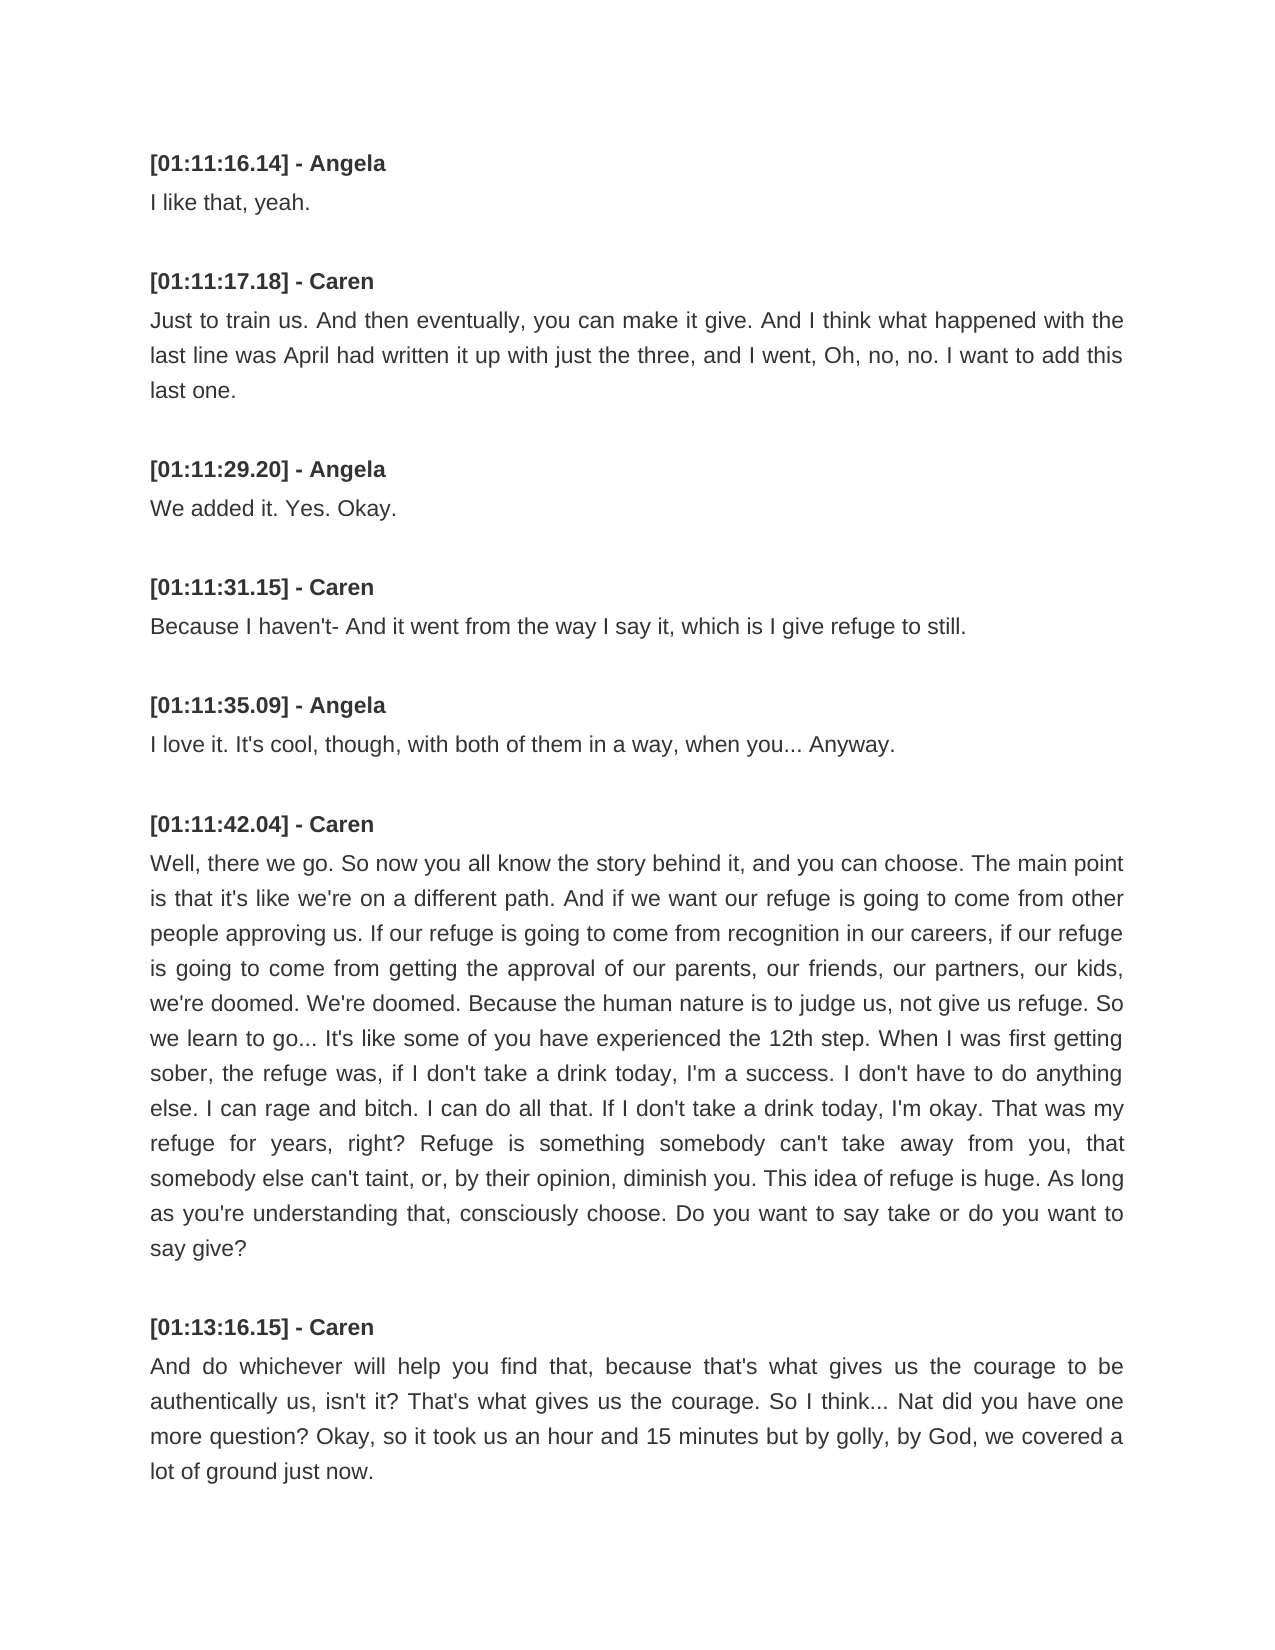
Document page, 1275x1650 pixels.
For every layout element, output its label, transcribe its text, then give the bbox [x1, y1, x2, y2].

subtitle [01:11:16.14] - Angela [150, 150, 1125, 176]
text I like that, yeah. [150, 189, 1125, 215]
text We added it. Yes. Okay. [150, 495, 1125, 521]
subtitle [01:11:17.18] - Caren [150, 268, 1125, 294]
subtitle [01:13:16.15] - Caren [150, 1314, 1125, 1340]
subtitle [01:11:29.20] - Angela [150, 456, 1125, 483]
text Well, there we go. So now you all know the story behind it, and you can choose. The main point is that it's like we're on a different path. And if we want our refuge is going to come from other people approving us. If our refuge is going to come from recognition in our careers, if our refuge is going to come from getting the approval of our parents, our friends, our partners, our kids, we're doomed. We're doomed. Because the human nature is to judge us, not give us refuge. So we learn to go... It's like some of you have experienced the 12th step. When I was first getting sober, the refuge was, if I don't take a drink today, I'm a success. I don't have to do anything else. I can rage and bitch. I can do all that. If I don't take a drink today, I'm okay. That was my refuge for years, right? Refuge is something somebody can't take away from you, that somebody else can't taint, or, by their opinion, diminish you. This idea of refuge is huge. As long as you're understanding that, consciously choose. Do you want to say take or do you want to say give? [150, 849, 1125, 1261]
subtitle [01:11:42.04] - Caren [150, 811, 1125, 837]
subtitle [01:11:35.09] - Angela [150, 692, 1125, 719]
subtitle [01:11:31.15] - Caren [150, 574, 1125, 601]
text And do whichever will help you find that, because that's what gives us the courage to be authentically us, isn't it? That's what gives us the courage. So I think... Nat did you have one more question? Okay, so it took us an hour and 15 minutes but by golly, by God, we covered a lot of ground just now. [150, 1353, 1125, 1484]
text I love it. It's cool, though, with both of them in a way, when you... Anyway. [150, 731, 1125, 758]
text Just to train us. And then eventually, you can make it give. And I think what happened with the last line was April had written it up with just the three, and I went, Oh, no, no. I want to add this last one. [150, 307, 1125, 403]
text Because I haven't- And it went from the way I say it, which is I give refuge to still. [150, 613, 1125, 639]
